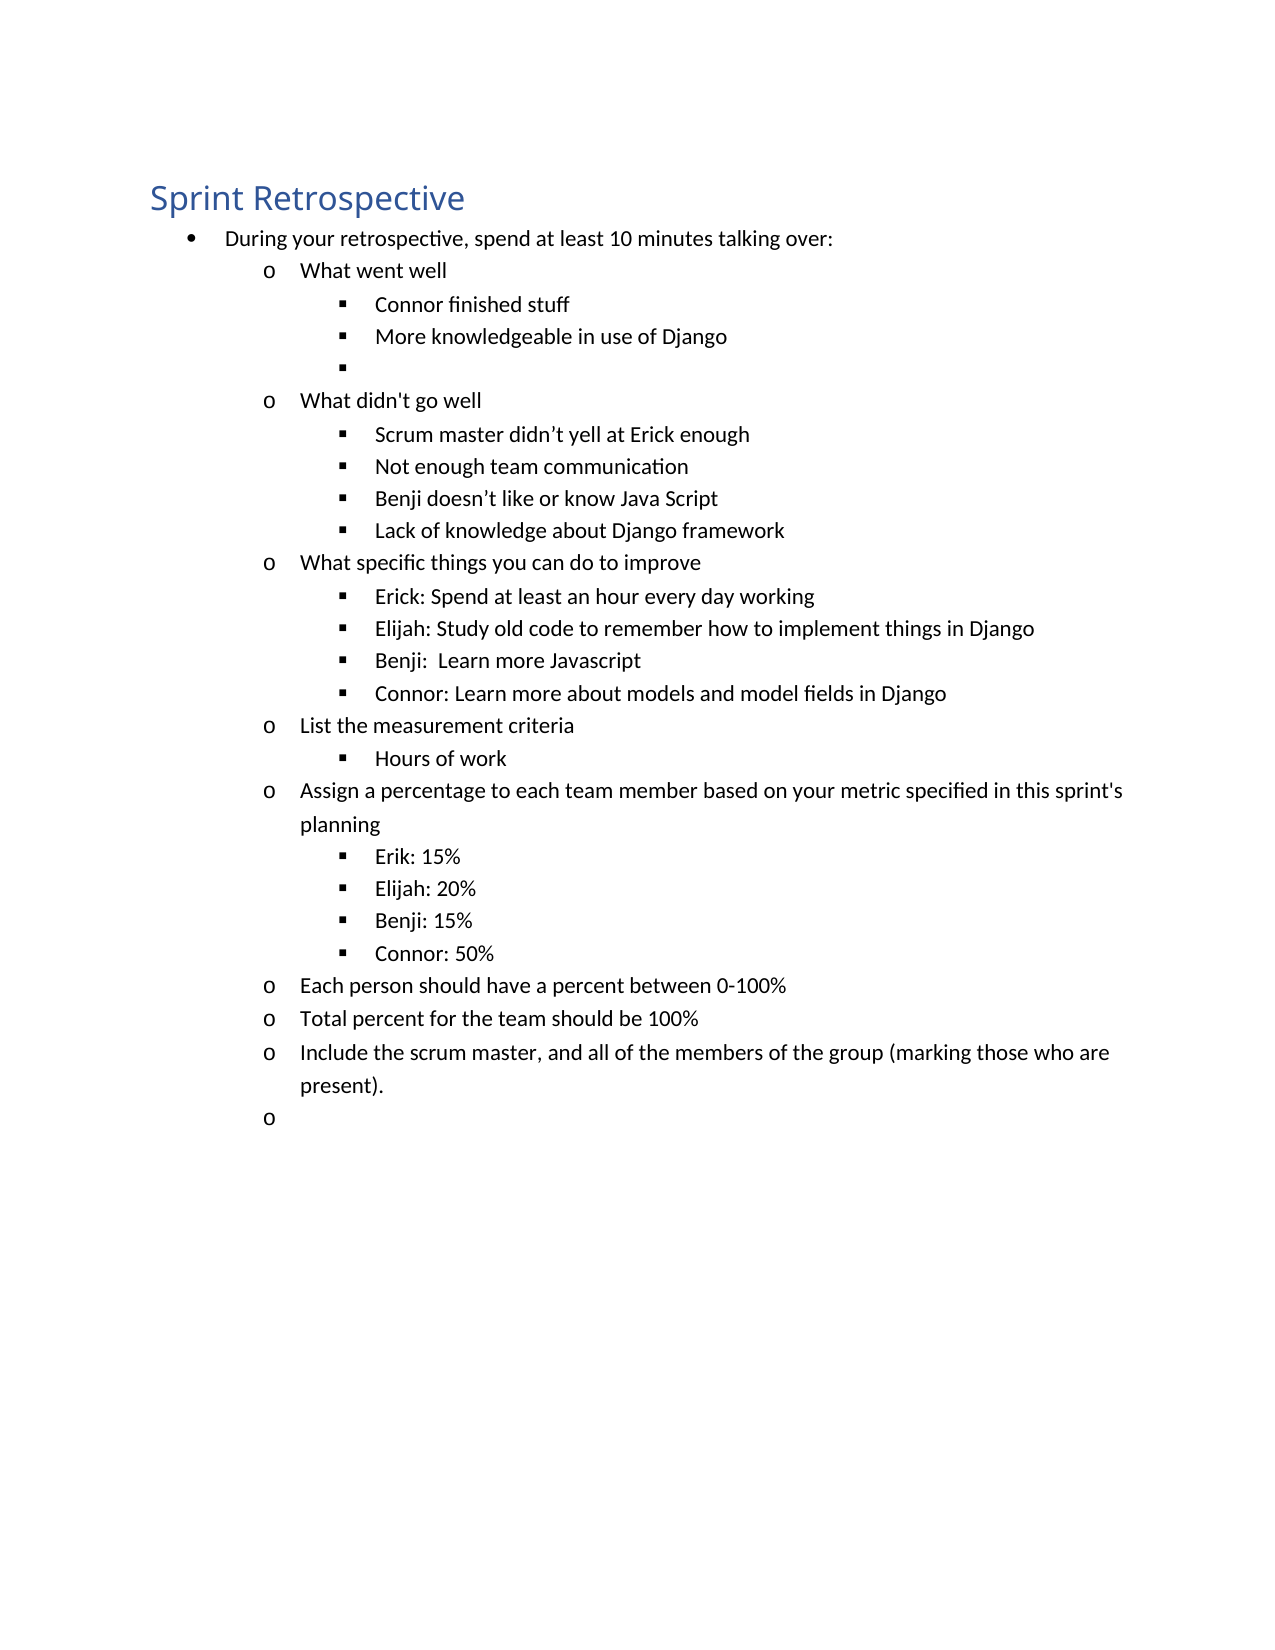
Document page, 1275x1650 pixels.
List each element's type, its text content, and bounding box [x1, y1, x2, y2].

list Benji: 15% [337, 906, 1125, 934]
list Connor: Learn more about models and model fields in Django [337, 679, 1125, 707]
list Elijah: 20% [337, 874, 1125, 902]
list Connor finished stuff [337, 290, 1125, 318]
list Hours of work [337, 744, 1125, 772]
list Erick: Spend at least an hour every day working [337, 582, 1125, 610]
list List the measurement criteria [262, 711, 1125, 740]
list Benji doesn’t like or know Java Script [337, 484, 1125, 512]
list Total percent for the team should be 100% [262, 1004, 1125, 1033]
list Scrum master didn’t yell at Erick enough [337, 420, 1125, 448]
list Assign a percentage to each team member based on your metric specified in this sprint's planning [262, 777, 1125, 838]
list Lack of knowledge about Django framework [337, 516, 1125, 544]
list More knowledgeable in use of Django [337, 322, 1125, 350]
list Erik: 15% [337, 842, 1125, 870]
list Benji: Learn more Javascript [337, 646, 1125, 674]
list What didn't go well [262, 386, 1125, 415]
list What went well [262, 256, 1125, 285]
list Elijah: Study old code to remember how to implement things in Django [337, 614, 1125, 642]
list Each person should have a percent between 0-100% [262, 971, 1125, 1000]
list Connor: 50% [337, 939, 1125, 967]
list During your retrospective, spend at least 10 minutes talking over: [187, 224, 1125, 252]
subtitle Sprint Retrospective [150, 175, 1125, 220]
list Not enough team communication [337, 452, 1125, 480]
list Include the scrum master, and all of the members of the group (marking those who are present). [262, 1038, 1125, 1099]
list What specific things you can do to improve [262, 548, 1125, 578]
